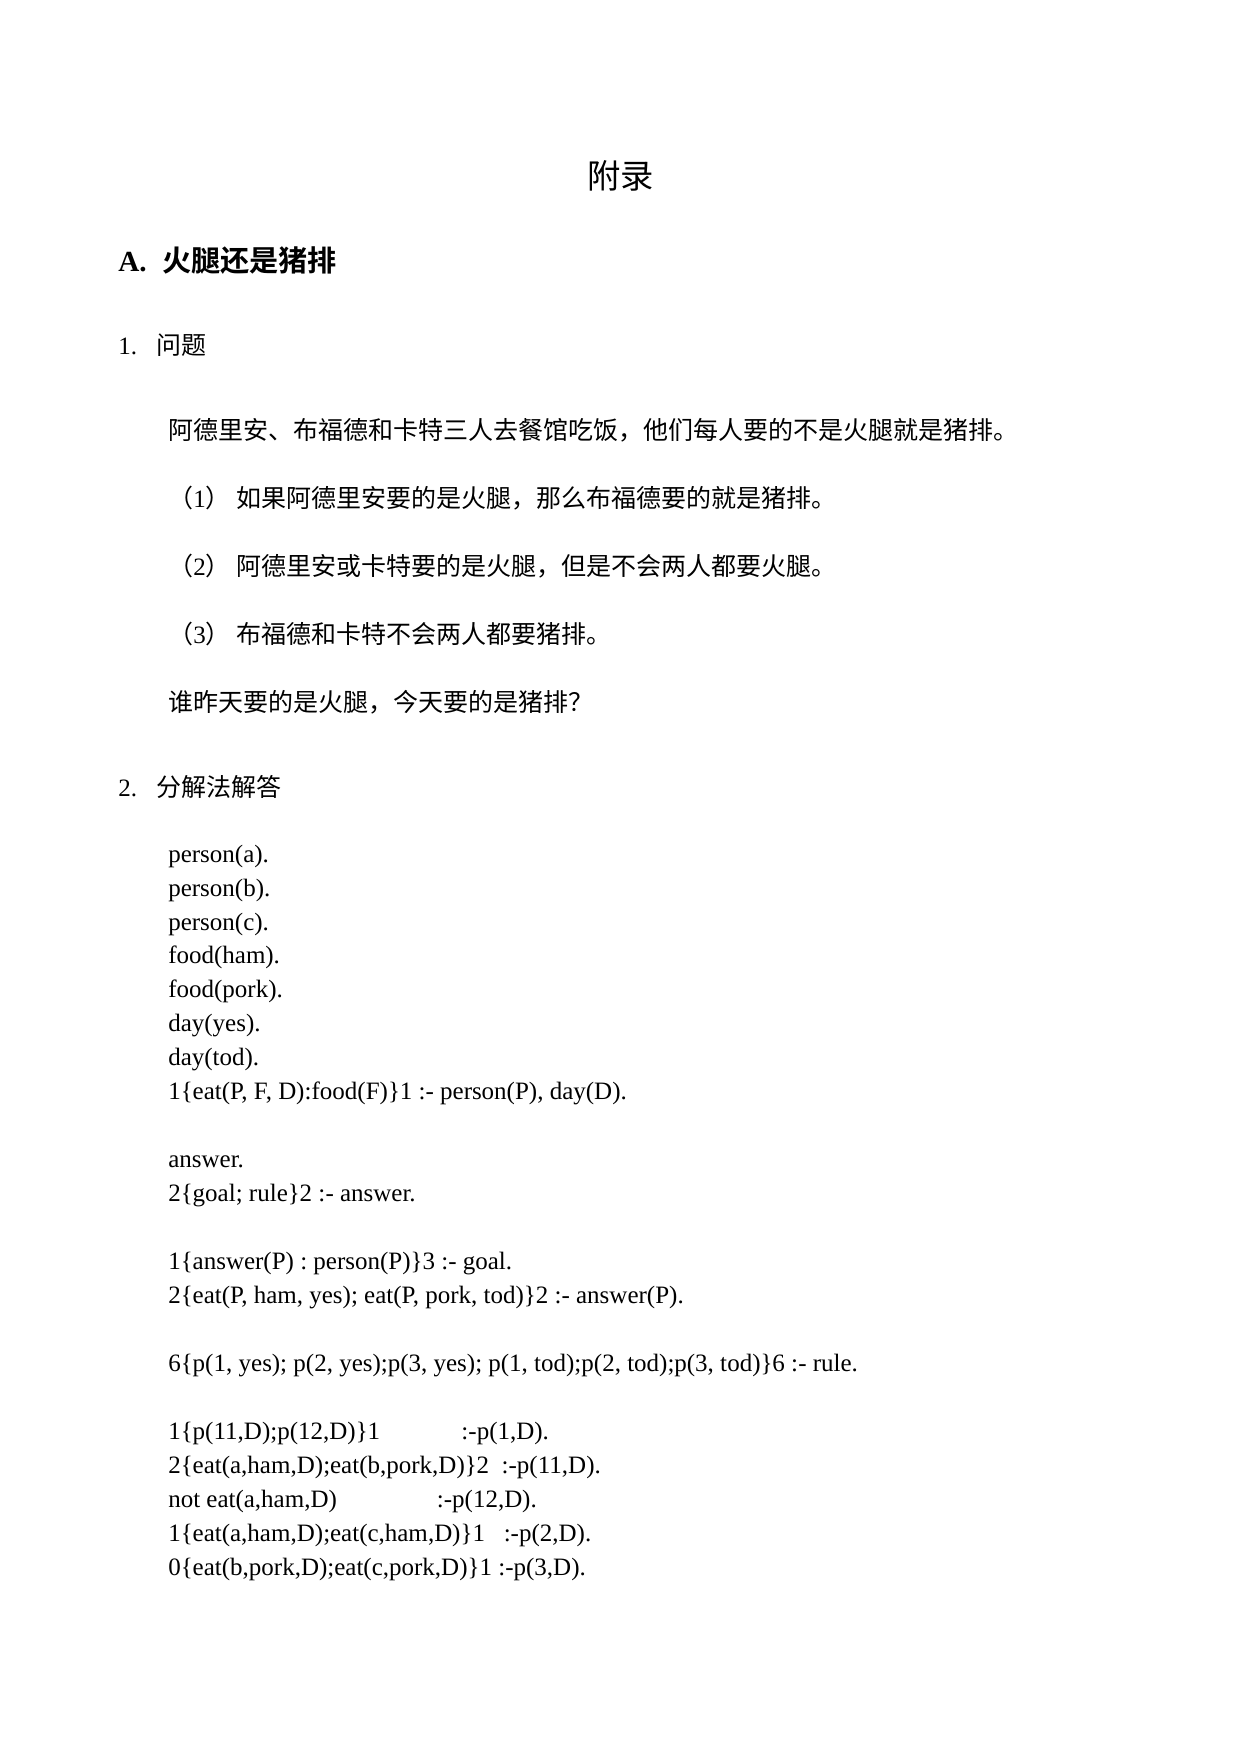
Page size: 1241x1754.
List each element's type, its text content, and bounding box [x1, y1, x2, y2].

text food(pork). [118, 972, 1122, 1006]
text not eat(a,ham,D) :-p(12,D). [118, 1481, 1122, 1515]
text 2{eat(a,ham,D);eat(b,pork,D)}2 :-p(11,D). [118, 1447, 1122, 1481]
text person(c). [118, 904, 1122, 938]
text 1{answer(P) : person(P)}3 :- goal. [118, 1244, 1122, 1278]
text 阿德里安、布福德和卡特三人去餐馆吃饭，他们每人要的不是火腿就是猪排。 [118, 395, 1122, 463]
text 火腿还是猪排 [118, 225, 1122, 293]
text person(b). [118, 870, 1122, 904]
text 1{eat(a,ham,D);eat(c,ham,D)}1 :-p(2,D). [118, 1515, 1122, 1549]
text 附录 [118, 140, 1122, 208]
text 1{eat(P, F, D):food(F)}1 :- person(P), day(D). [118, 1074, 1122, 1108]
text day(tod). [118, 1040, 1122, 1074]
subtitle 分解法解答 [118, 751, 1122, 819]
text （2） 阿德里安或卡特要的是火腿，但是不会两人都要火腿。 [118, 531, 1122, 598]
text 6{p(1, yes); p(2, yes);p(3, yes); p(1, tod);p(2, tod);p(3, tod)}6 :- rule. [118, 1346, 1122, 1379]
text day(yes). [118, 1006, 1122, 1040]
text 2{goal; rule}2 :- answer. [118, 1176, 1122, 1210]
text 1{p(11,D);p(12,D)}1 :-p(1,D). [118, 1413, 1122, 1447]
text answer. [118, 1142, 1122, 1176]
text 2{eat(P, ham, yes); eat(P, pork, tod)}2 :- answer(P). [118, 1278, 1122, 1312]
text 0{eat(b,pork,D);eat(c,pork,D)}1 :-p(3,D). [118, 1549, 1122, 1583]
text person(a). [118, 836, 1122, 870]
subtitle 问题 [118, 310, 1122, 378]
text food(ham). [118, 938, 1122, 972]
text （1） 如果阿德里安要的是火腿，那么布福德要的就是猪排。 [118, 463, 1122, 531]
text （3） 布福德和卡特不会两人都要猪排。 [118, 598, 1122, 666]
text 谁昨天要的是火腿，今天要的是猪排？ [118, 666, 1122, 734]
